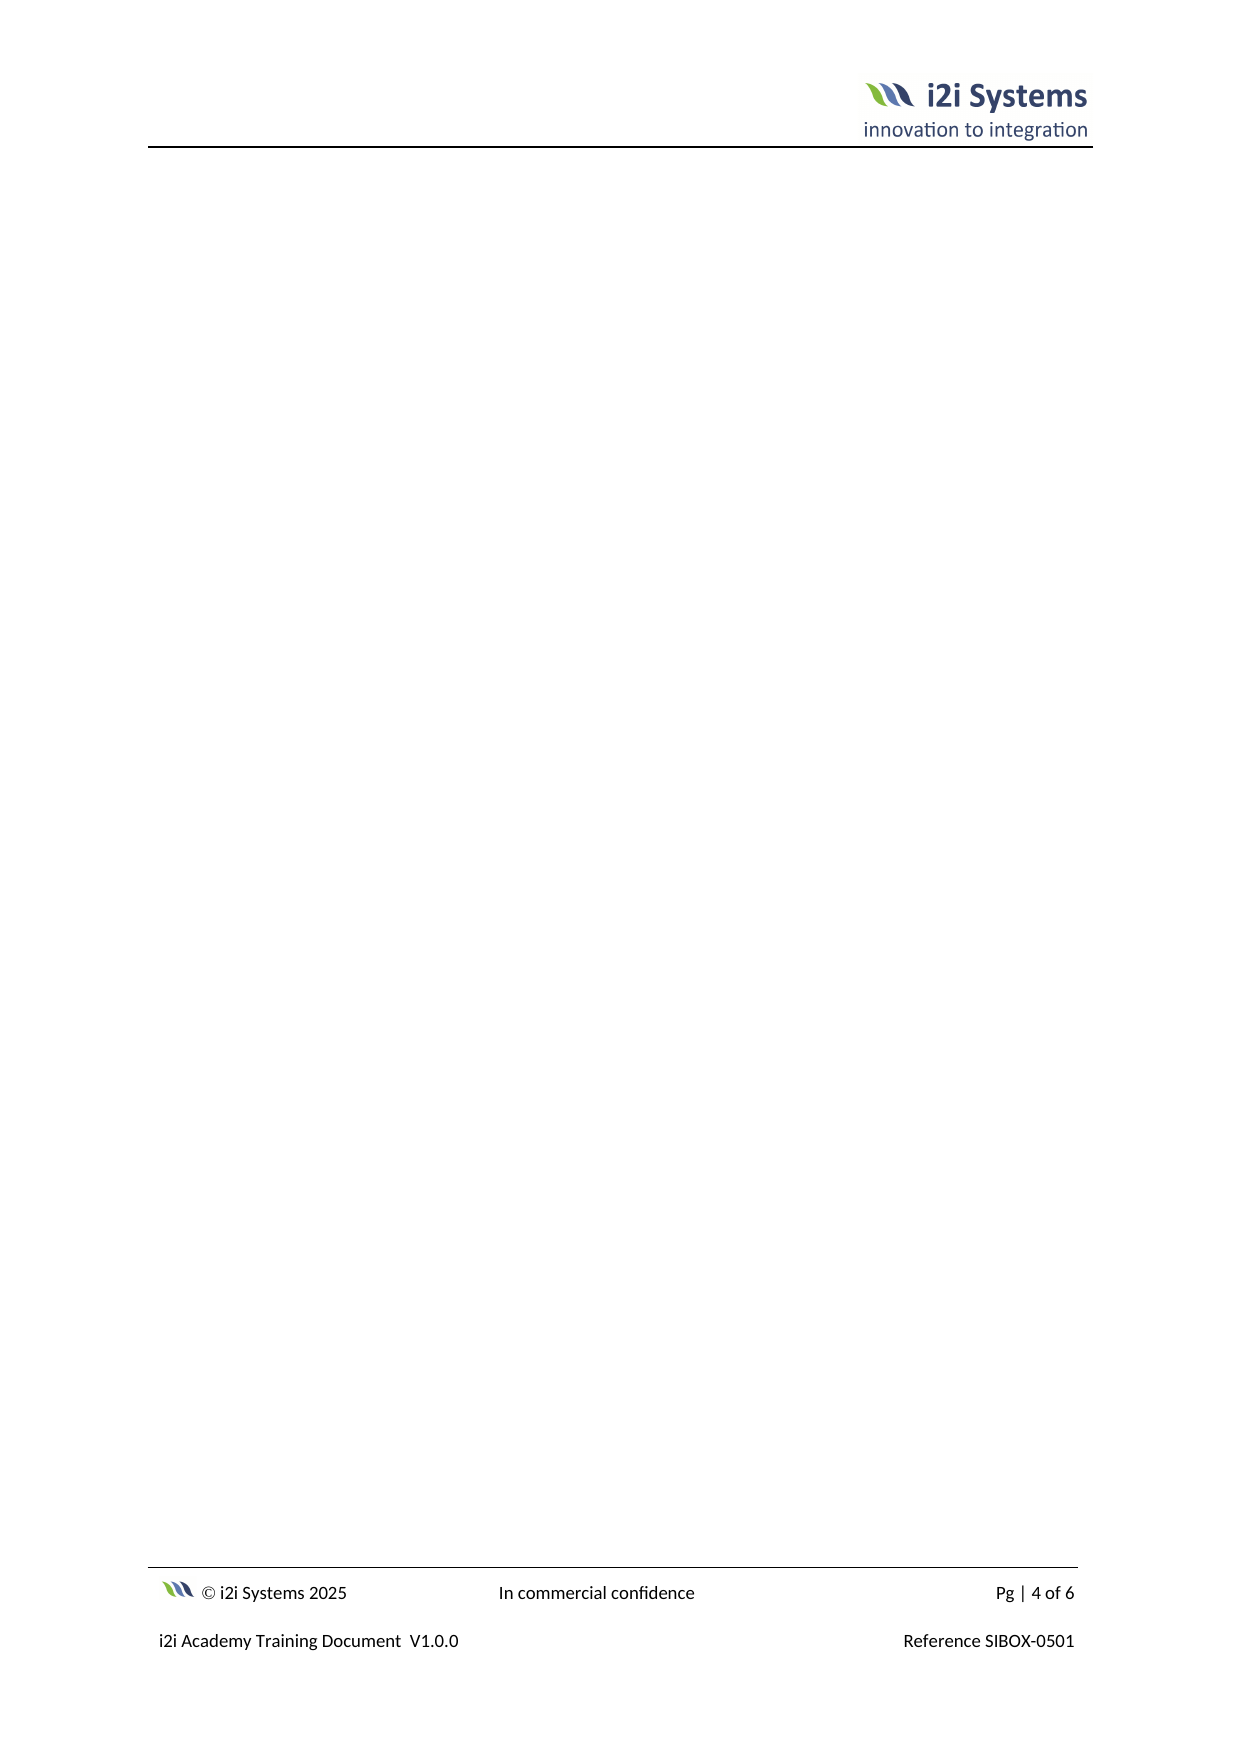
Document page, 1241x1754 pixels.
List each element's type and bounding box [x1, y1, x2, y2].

picture [857, 73, 1094, 145]
picture [158, 1576, 197, 1600]
